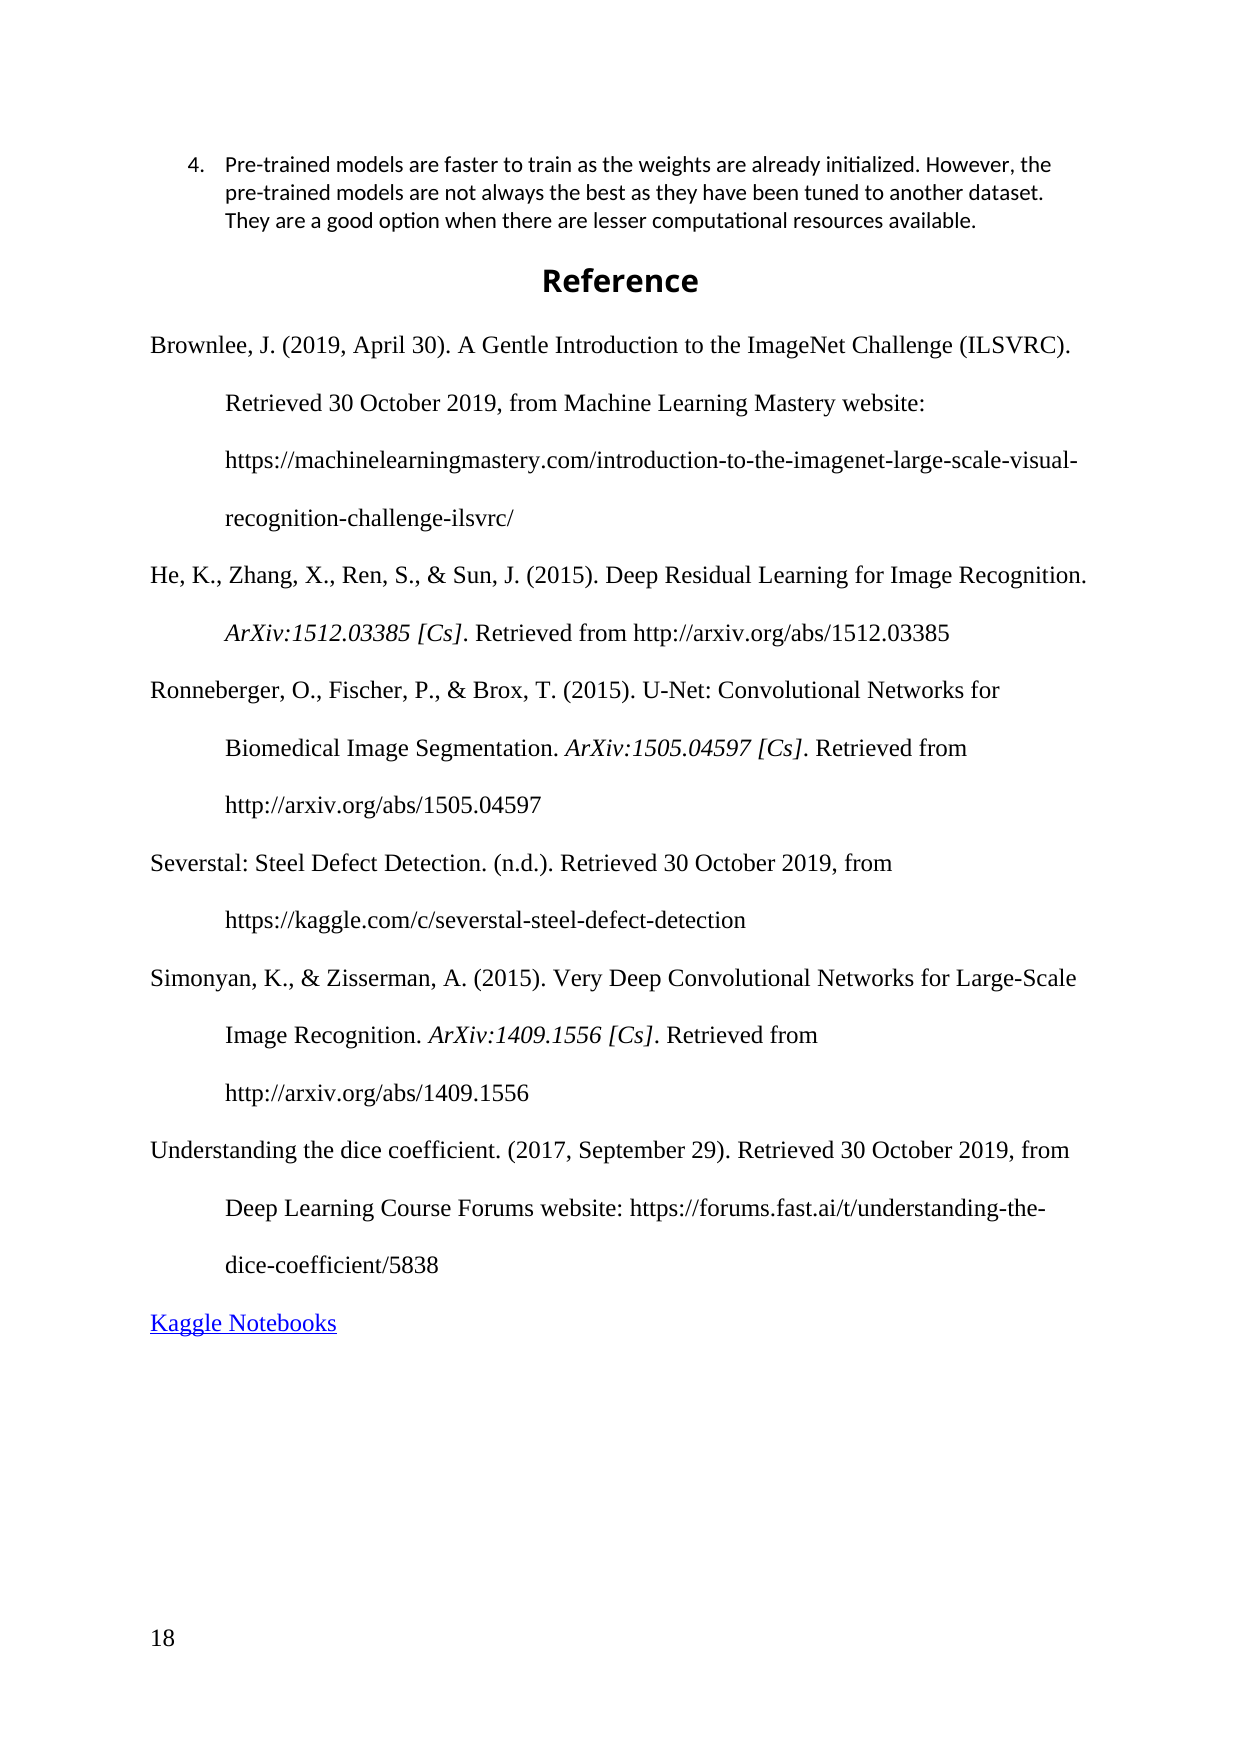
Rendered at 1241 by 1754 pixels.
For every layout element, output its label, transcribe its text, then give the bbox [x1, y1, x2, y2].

text Understanding the dice coefficient. (2017, September 29). Retrieved 30 October 2019, from Deep Learning Course Forums website: https://forums.fast.ai/t/understanding-the-dice-coefficient/5838 [150, 1135, 1090, 1279]
text Kaggle Notebooks [150, 1308, 1090, 1337]
text Brownlee, J. (2019, April 30). A Gentle Introduction to the ImageNet Challenge (ILSVRC). Retrieved 30 October 2019, from Machine Learning Mastery website: https://machinelearningmastery.com/introduction-to-the-imagenet-large-scale-visual-recognition-challenge-ilsvrc/ [150, 330, 1090, 532]
text Simonyan, K., & Zisserman, A. (2015). Very Deep Convolutional Networks for Large-Scale Image Recognition. ArXiv:1409.1556 [Cs]. Retrieved from http://arxiv.org/abs/1409.1556 [150, 963, 1090, 1107]
text Severstal: Steel Defect Detection. (n.d.). Retrieved 30 October 2019, from https://kaggle.com/c/severstal-steel-defect-detection [150, 848, 1090, 934]
text Ronneberger, O., Fischer, P., & Brox, T. (2015). U-Net: Convolutional Networks for Biomedical Image Segmentation. ArXiv:1505.04597 [Cs]. Retrieved from http://arxiv.org/abs/1505.04597 [150, 675, 1090, 819]
subtitle Reference [150, 259, 1090, 302]
text He, K., Zhang, X., Ren, S., & Sun, J. (2015). Deep Residual Learning for Image Recognition. ArXiv:1512.03385 [Cs]. Retrieved from http://arxiv.org/abs/1512.03385 [150, 560, 1090, 647]
list Pre-trained models are faster to train as the weights are already initialized. However, the pre-trained models are not always the best as they have been tuned to another dataset. They are a good option when there are lesser computational resources available. [187, 150, 1090, 234]
